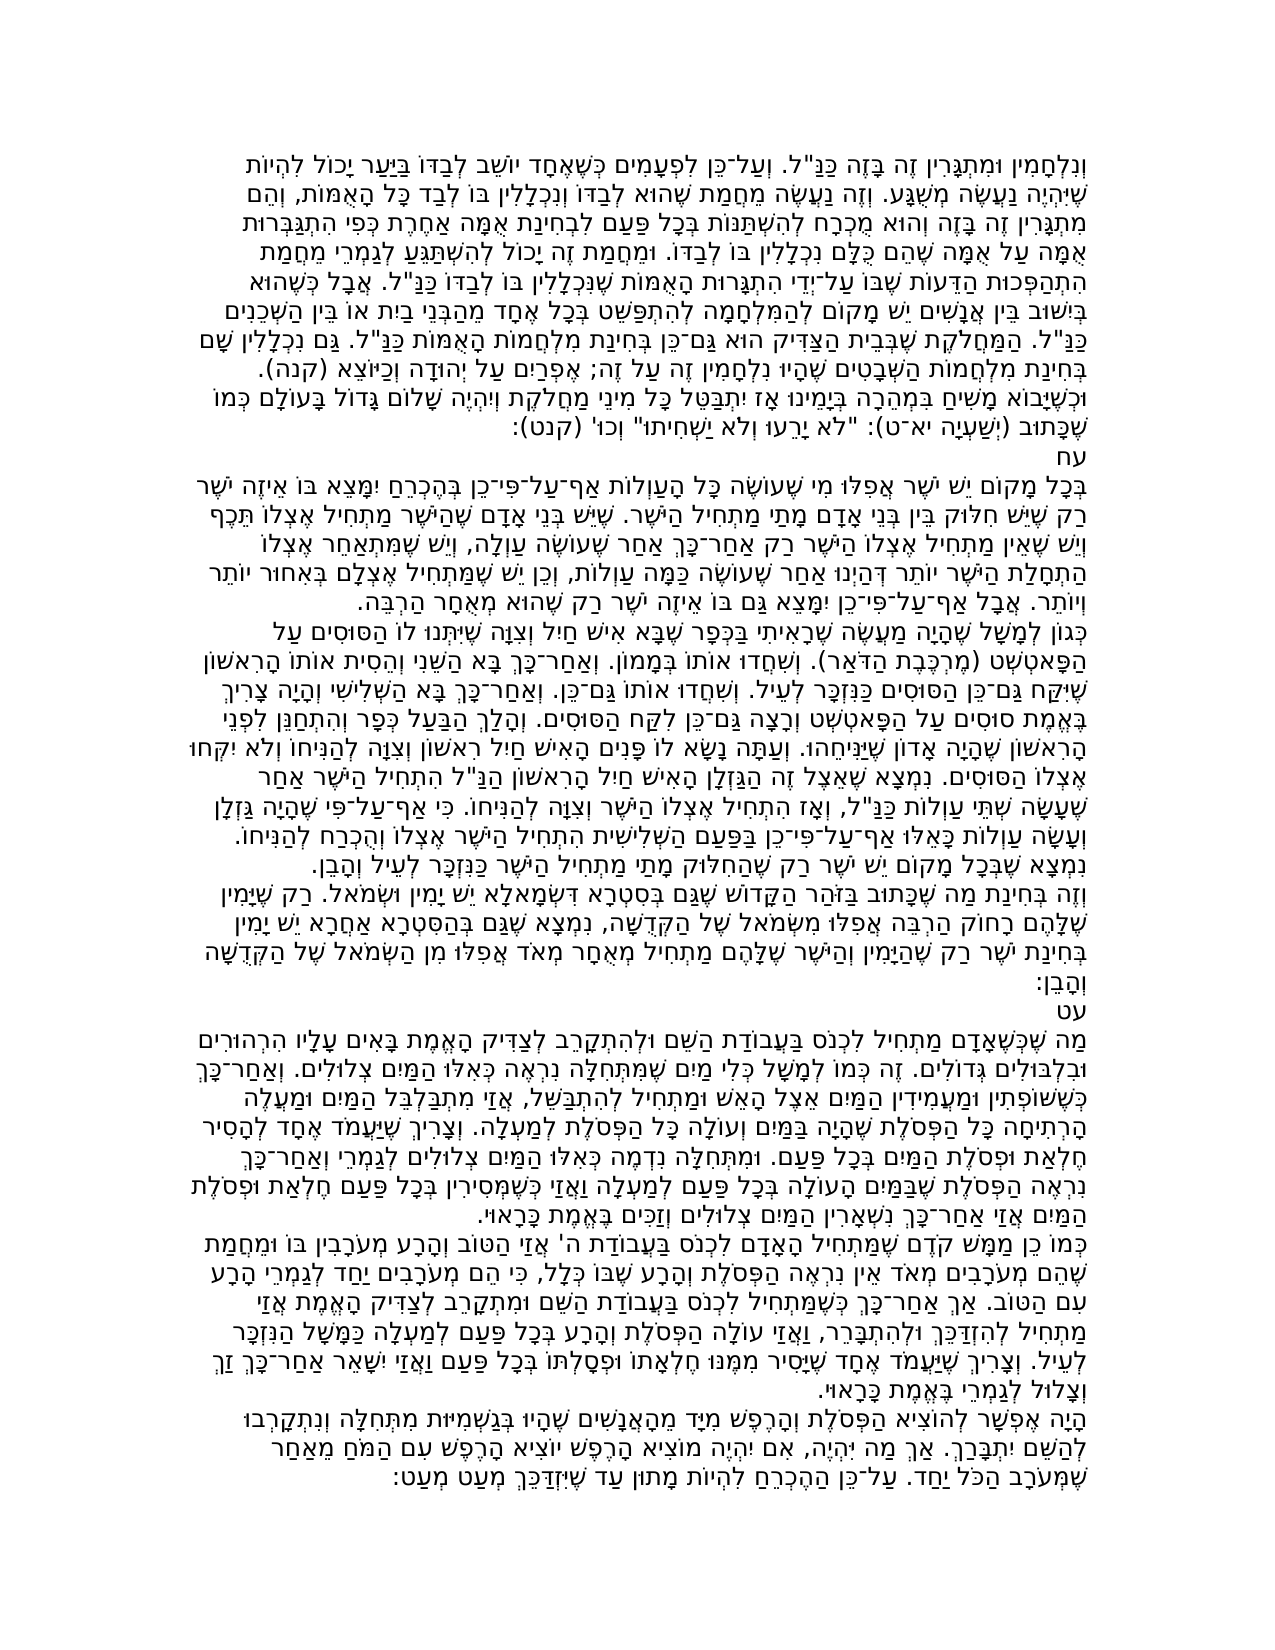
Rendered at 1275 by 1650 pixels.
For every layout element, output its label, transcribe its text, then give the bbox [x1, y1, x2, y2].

text עח [187, 442, 1087, 471]
text וְזֶה בְּחִינַת מַה שֶּׁכָּתוּב בַּזֹּהַר הַקָּדוֹשׁ שֶׁגַּם בְּסִטְרָא דִּשְׂמָאלָא יֵשׁ יָמִין וּשְׂמֹאל. רַק שֶׁיָּמִין שֶׁלָּהֶם רָחוֹק הַרְבֵּה אֲפִלּוּ מִשְּׂמֹאל שֶׁל הַקְּדֻשָּׁה, נִמְצָא שֶׁגַּם בְּהַסִּטְרָא אַחֲרָא יֵשׁ יָמִין בְּחִינַת יֹשֶׁר רַק שֶׁהַיָּמִין וְהַיֹּשֶׁר שֶׁלָּהֶם מַתְחִיל מְאֻחָר מְאֹד אֲפִלּוּ מִן הַשְּׂמֹאל שֶׁל הַקְּדֻשָּׁה וְהָבֵן: [187, 879, 1087, 996]
text כְּגוֹן לְמָשָׁל שֶׁהָיָה מַעֲשֶׂה שֶׁרָאִיתִי בַּכְּפָר שֶׁבָּא אִישׁ חַיִל וְצִוָּה שֶׁיִּתְּנוּ לוֹ הַסּוּסִים עַל הַפָּאטְשְׁט (מֶרְכֶּבֶת הַדֹּאַר). וְשִׁחֲדוּ אוֹתוֹ בְּמָמוֹן. וְאַחַר־כָּךְ בָּא הַשֵּׁנִי וְהֵסִית אוֹתוֹ הָרִאשׁוֹן שֶׁיִּקַּח גַּם־כֵּן הַסּוּסִים כַּנִּזְכָּר לְעֵיל. וְשִׁחֲדוּ אוֹתוֹ גַּם־כֵּן. וְאַחַר־כָּךְ בָּא הַשְּׁלִישִׁי וְהָיָה צָרִיךְ בֶּאֱמֶת סוּסִים עַל הַפָּאטְשְׁט וְרָצָה גַּם־כֵּן לִקַּח הַסּוּסִים. וְהָלַךְ הַבַּעַל כְּפָר וְהִתְחַנֵּן לִפְנֵי הָרִאשׁוֹן שֶׁהָיָה אָדוֹן שֶׁיַּנִּיחֵהוּ. וְעַתָּה נָשָׂא לוֹ פָּנִים הָאִישׁ חַיִל רִאשׁוֹן וְצִוָּה לְהַנִּיחוֹ וְלֹא יִקְּחוּ אֶצְלוֹ הַסּוּסִים. נִמְצָא שֶׁאֵצֶל זֶה הַגַּזְלָן הָאִישׁ חַיִל הָרִאשׁוֹן הַנַּ"ל הִתְחִיל הַיֹּשֶׁר אַחַר שֶׁעָשָׂה שְׁתֵּי עַוְלוֹת כַּנַּ"ל, וְאָז הִתְחִיל אֶצְלוֹ הַיֹּשֶׁר וְצִוָּה לְהַנִּיחוֹ. כִּי אַף־עַל־פִּי שֶׁהָיָה גַּזְלָן וְעָשָׂה עַוְלוֹת כָּאֵלּוּ אַף־עַל־פִּי־כֵן בַּפַּעַם הַשְּׁלִישִׁית הִתְחִיל הַיֹּשֶׁר אֶצְלוֹ וְהֻכְרַח לְהַנִּיחוֹ. נִמְצָא שֶׁבְּכָל מָקוֹם יֵשׁ יֹשֶׁר רַק שֶׁהַחִלּוּק מָתַי מַתְחִיל הַיֹּשֶׁר כַּנִּזְכָּר לְעֵיל וְהָבֵן. [187, 617, 1087, 879]
text בְּכָל מָקוֹם יֵשׁ יֹשֶׁר אֲפִלּוּ מִי שֶׁעוֹשֶׂה כָּל הָעַוְלוֹת אַף־עַל־פִּי־כֵן בְּהֶכְרֵחַ יִמָּצֵא בּוֹ אֵיזֶה יֹשֶׁר רַק שֶׁיֵּשׁ חִלּוּק בֵּין בְּנֵי אָדָם מָתַי מַתְחִיל הַיֹּשֶׁר. שֶׁיֵּשׁ בְּנֵי אָדָם שֶׁהַיֹּשֶׁר מַתְחִיל אֶצְלוֹ תֵּכֶף וְיֵשׁ שֶׁאֵין מַתְחִיל אֶצְלוֹ הַיֹּשֶׁר רַק אַחַר־כָּךְ אַחַר שֶׁעוֹשֶׂה עַוְלָה, וְיֵשׁ שֶׁמִּתְאַחֵר אֶצְלוֹ הַתְחָלַת הַיֹּשֶׁר יוֹתֵר דְּהַיְנוּ אַחַר שֶׁעוֹשֶׂה כַּמָּה עַוְלוֹת, וְכֵן יֵשׁ שֶׁמַּתְחִיל אֶצְלָם בְּאִחוּר יוֹתֵר וְיוֹתֵר. אֲבָל אַף־עַל־פִּי־כֵן יִמָּצֵא גַּם בּוֹ אֵיזֶה יֹשֶׁר רַק שֶׁהוּא מְאֻחָר הַרְבֵּה. [187, 471, 1087, 617]
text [187, 150, 1087, 442]
text עט [187, 996, 1087, 1025]
text מַה שֶּׁכְּשֶׁאָדָם מַתְחִיל לִכְנֹס בַּעֲבוֹדַת הַשֵּׁם וּלְהִתְקָרֵב לְצַדִּיק הָאֱמֶת בָּאִים עָלָיו הִרְהוּרִים וּבִלְבּוּלִים גְּדוֹלִים. זֶה כְּמוֹ לְמָשָׁל כְּלִי מַיִם שֶׁמִּתְּחִלָּה נִרְאֶה כְּאִלּוּ הַמַּיִם צְלוּלִים. וְאַחַר־כָּךְ כְּשֶׁשּׁוֹפְתִין וּמַעֲמִידִין הַמַּיִם אֵצֶל הָאֵשׁ וּמַתְחִיל לְהִתְבַּשֵּׁל, אֲזַי מִתְבַּלְבֵּל הַמַּיִם וּמַעֲלֶה הָרְתִיחָה כָּל הַפְּסֹלֶת שֶׁהָיָה בַּמַּיִם וְעוֹלָה כָּל הַפְּסֹלֶת לְמַעְלָה. וְצָרִיךְ שֶׁיַּעֲמֹד אֶחָד לְהָסִיר חֶלְאַת וּפְסֹלֶת הַמַּיִם בְּכָל פַּעַם. וּמִתְּחִלָּה נִדְמֶה כְּאִלּוּ הַמַּיִם צְלוּלִים לְגַמְרֵי וְאַחַר־כָּךְ נִרְאֶה הַפְּסֹלֶת שֶׁבַּמַּיִם הָעוֹלָה בְּכָל פַּעַם לְמַעְלָה וַאֲזַי כְּשֶׁמְּסִירִין בְּכָל פַּעַם חֶלְאַת וּפְסֹלֶת הַמַּיִם אֲזַי אַחַר־כָּךְ נִשְׁאָרִין הַמַּיִם צְלוּלִים וְזַכִּים בֶּאֱמֶת כָּרָאוּי. [187, 1025, 1087, 1229]
text כְּמוֹ כֵן מַמָּשׁ קֹדֶם שֶׁמַּתְחִיל הָאָדָם לִכְנֹס בַּעֲבוֹדַת ה' אֲזַי הַטּוֹב וְהָרָע מְעֹרָבִין בּוֹ וּמֵחֲמַת שֶׁהֵם מְעֹרָבִים מְאֹד אֵין נִרְאֶה הַפְּסֹלֶת וְהָרָע שֶׁבּוֹ כְּלָל, כִּי הֵם מְעֹרָבִים יַחַד לְגַמְרֵי הָרָע עִם הַטּוֹב. אַךְ אַחַר־כָּךְ כְּשֶׁמַּתְחִיל לִכְנֹס בַּעֲבוֹדַת הַשֵּׁם וּמִתְקָרֵב לְצַדִּיק הָאֱמֶת אֲזַי מַתְחִיל לְהִזְדַּכֵּךְ וּלְהִתְבָּרֵר, וַאֲזַי עוֹלָה הַפְּסֹלֶת וְהָרָע בְּכָל פַּעַם לְמַעְלָה כַּמָּשָׁל הַנִּזְכָּר לְעֵיל. וְצָרִיךְ שֶׁיַּעֲמֹד אֶחָד שֶׁיָּסִיר מִמֶּנּוּ חֶלְאָתוֹ וּפְסָלְתּוֹ בְּכָל פַּעַם וַאֲזַי יִשָּׁאֵר אַחַר־כָּךְ זַךְ וְצָלוּל לְגַמְרֵי בֶּאֱמֶת כָּרָאוּי. [187, 1229, 1087, 1404]
text הָיָה אֶפְשָׁר לְהוֹצִיא הַפְּסֹלֶת וְהָרֶפֶשׁ מִיָּד מֵהָאֲנָשִׁים שֶׁהָיוּ בְּגַשְׁמִיּוּת מִתְּחִלָּה וְנִתְקָרְבוּ לְהַשֵּׁם יִתְבָּרַךְ. אַךְ מַה יִּהְיֶה, אִם יִהְיֶה מוֹצִיא הָרֶפֶשׁ יוֹצִיא הָרֶפֶשׁ עִם הַמֹּחַ מֵאַחַר שֶׁמְּעֹרָב הַכֹּל יַחַד. עַל־כֵּן הַהֶכְרֵחַ לִהְיוֹת מָתוּן עַד שֶׁיִּזְדַּכֵּךְ מְעַט מְעַט: [187, 1404, 1087, 1492]
